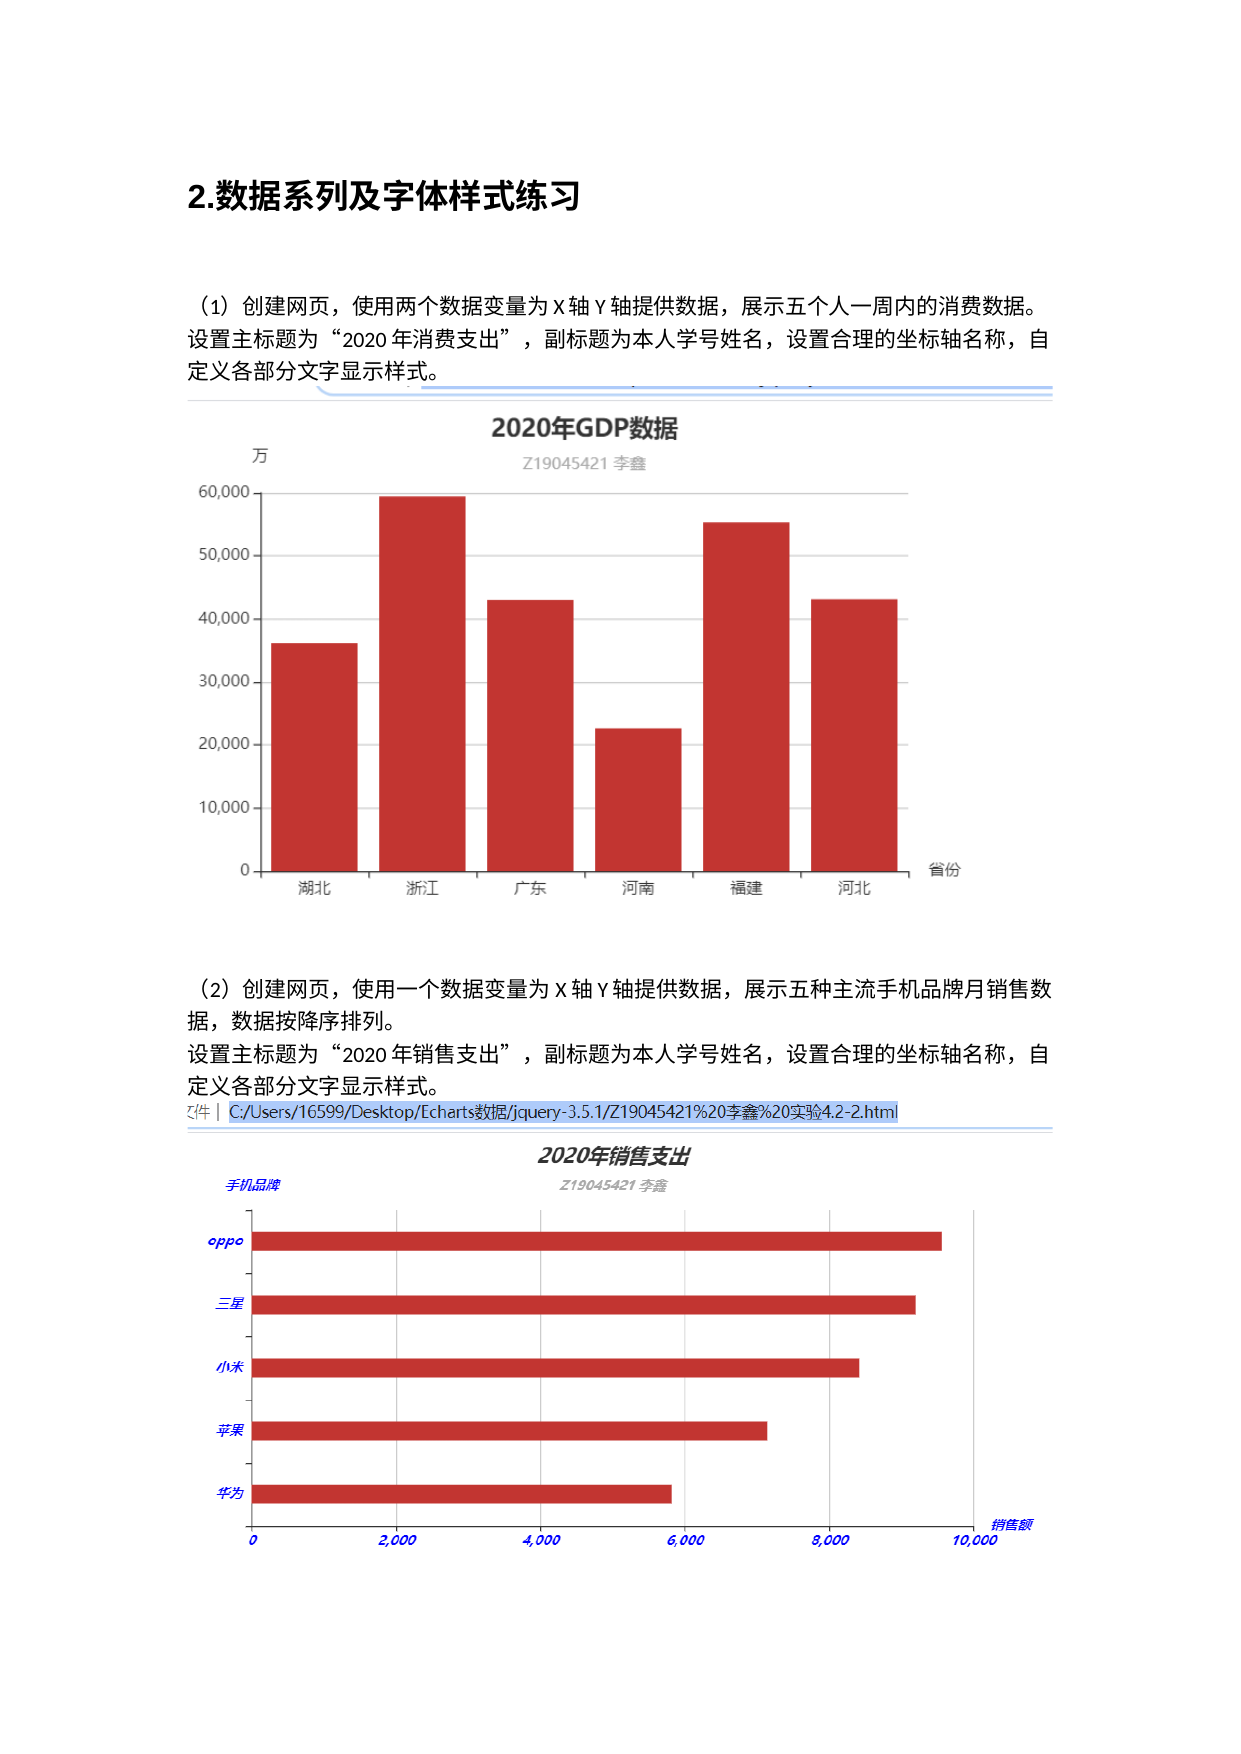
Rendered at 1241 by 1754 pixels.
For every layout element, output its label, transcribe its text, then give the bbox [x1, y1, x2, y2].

text 设置主标题为“2020年销售支出”，副标题为本人学号姓名，设置合理的坐标轴名称，自定义各部分文字显示样式。 [187, 1036, 1053, 1101]
picture [187, 1101, 1053, 1587]
text （1）创建网页，使用两个数据变量为X轴Y轴提供数据，展示五个人一周内的消费数据。 [187, 289, 1053, 321]
text （2）创建网页，使用一个数据变量为X轴Y轴提供数据，展示五种主流手机品牌月销售数据，数据按降序排列。 [187, 971, 1053, 1036]
subtitle 2.数据系列及字体样式练习 [187, 162, 1053, 227]
picture [187, 386, 1053, 950]
text 设置主标题为“2020年消费支出”，副标题为本人学号姓名，设置合理的坐标轴名称，自定义各部分文字显示样式。 [187, 321, 1053, 386]
